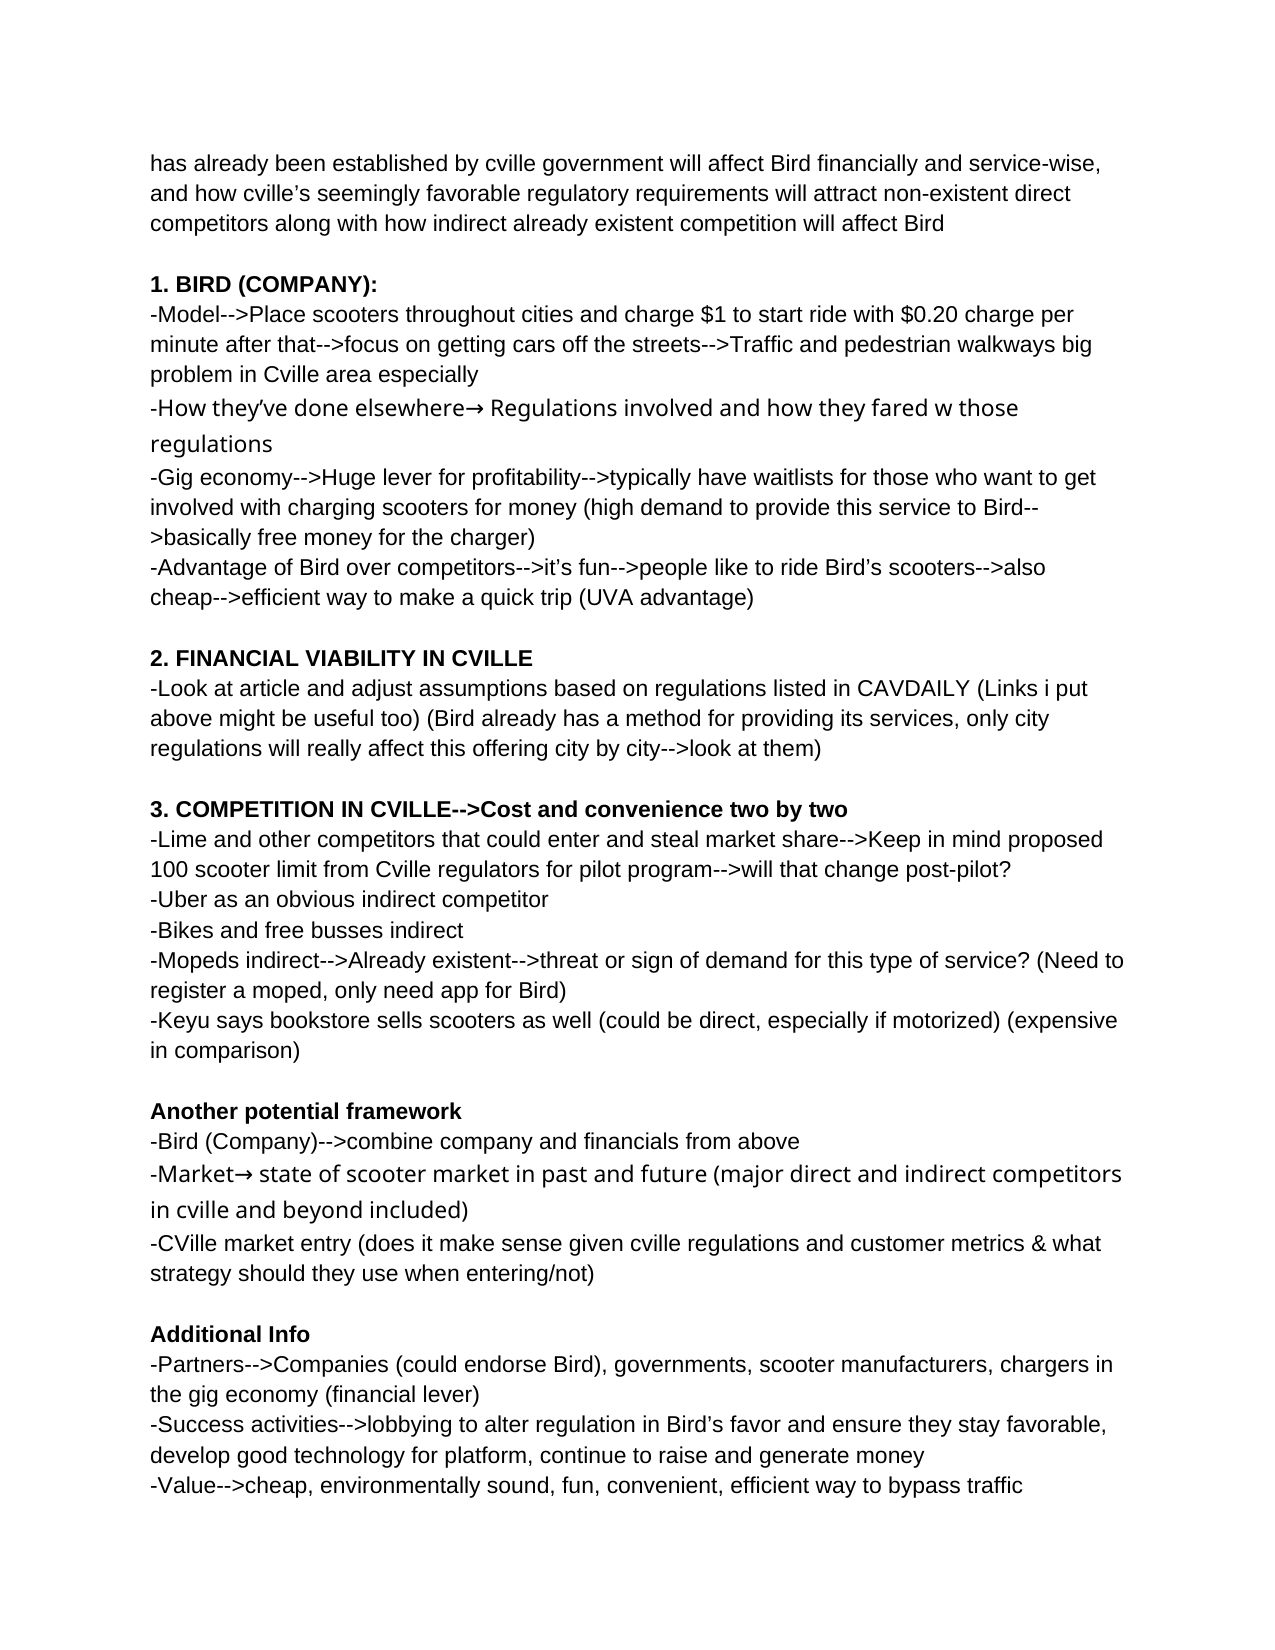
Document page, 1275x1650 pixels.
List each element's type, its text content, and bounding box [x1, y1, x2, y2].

text -Bird (Company)-->combine company and financials from above [150, 1128, 1125, 1154]
text Additional Info [150, 1321, 1125, 1347]
text Another potential framework [150, 1098, 1125, 1124]
text -Lime and other competitors that could enter and steal market share-->Keep in mind proposed 100 scooter limit from Cville regulators for pilot program-->will that change post-pilot? [150, 826, 1125, 883]
text -Advantage of Bird over competitors-->it’s fun-->people like to ride Bird’s scooters-->also cheap-->efficient way to make a quick trip (UVA advantage) [150, 554, 1125, 611]
text 1. BIRD (COMPANY): [150, 271, 1125, 297]
text -Partners-->Companies (could endorse Bird), governments, scooter manufacturers, chargers in the gig economy (financial lever) [150, 1351, 1125, 1408]
text -Success activities-->lobbying to alter regulation in Bird’s favor and ensure they stay favorable, develop good technology for platform, continue to raise and generate money [150, 1411, 1125, 1468]
text -Value-->cheap, environmentally sound, fun, convenient, efficient way to bypass traffic [150, 1472, 1125, 1498]
text -Model-->Place scooters throughout cities and charge $1 to start ride with $0.20 charge per minute after that-->focus on getting cars off the streets-->Traffic and pedestrian walkways big problem in Cville area especially [150, 301, 1125, 388]
text -Gig economy-->Huge lever for profitability-->typically have waitlists for those who want to get involved with charging scooters for money (high demand to provide this service to Bird-->basically free money for the charger) [150, 463, 1125, 550]
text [150, 150, 1125, 237]
text -Look at article and adjust assumptions based on regulations listed in CAVDAILY (Links i put above might be useful too) (Bird already has a method for providing its services, only city regulations will really affect this offering city by city-->look at them) [150, 675, 1125, 762]
text -CVille market entry (does it make sense given cville regulations and customer metrics & what strategy should they use when entering/not) [150, 1230, 1125, 1287]
text -Mopeds indirect-->Already existent-->threat or sign of demand for this type of service? (Need to register a moped, only need app for Bird) [150, 947, 1125, 1003]
text -How they’ve done elsewhere→ Regulations involved and how they fared w those regulations [150, 392, 1125, 459]
text -Bikes and free busses indirect [150, 917, 1125, 943]
text 2. FINANCIAL VIABILITY IN CVILLE [150, 645, 1125, 671]
text -Market→ state of scooter market in past and future (major direct and indirect competitors in cville and beyond included) [150, 1158, 1125, 1226]
text 3. COMPETITION IN CVILLE-->Cost and convenience two by two [150, 796, 1125, 822]
text -Uber as an obvious indirect competitor [150, 886, 1125, 913]
text -Keyu says bookstore sells scooters as well (could be direct, especially if motorized) (expensive in comparison) [150, 1007, 1125, 1064]
